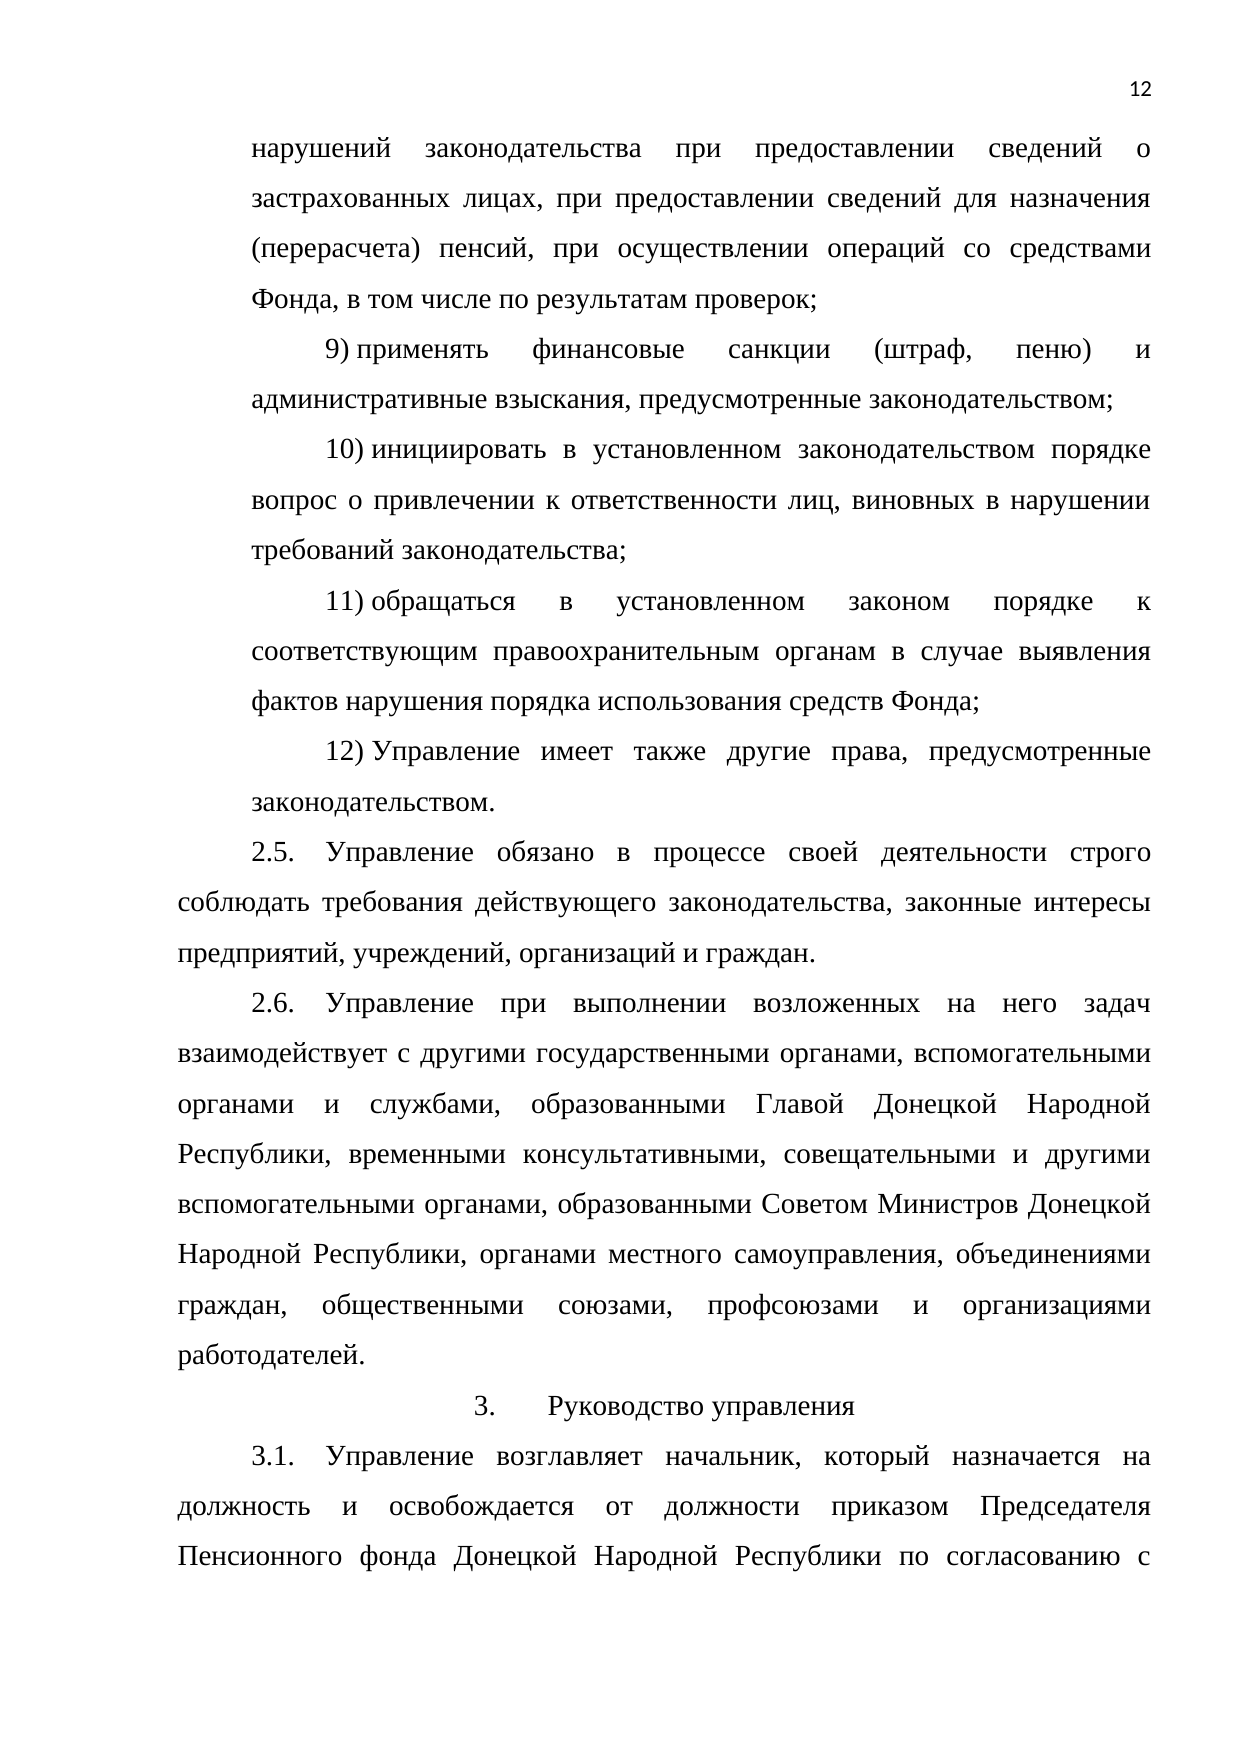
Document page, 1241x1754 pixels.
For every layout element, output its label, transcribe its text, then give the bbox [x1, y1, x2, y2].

text Управление обязано в процессе своей деятельности строго соблюдать требования действующего законодательства, законные интересы предприятий, учреждений, организаций и граждан. [177, 834, 1152, 968]
text Управление при выполнении возложенных на него задач взаимодействует с другими государственными органами, вспомогательными органами и службами, образованными Главой Донецкой Народной Республики, временными консультативными, совещательными и другими вспомогательными органами, образованными Советом Министров Донецкой Народной Республики, органами местного самоуправления, объединениями граждан, общественными союзами, профсоюзами и организациями работодателей. [177, 985, 1152, 1371]
text Управление имеет также другие права, предусмотренные законодательством. [251, 733, 1152, 817]
text применять финансовые санкции (штраф, пеню) и административные взыскания, предусмотренные законодательством; [251, 331, 1152, 415]
text Руководство управления [177, 1388, 1152, 1421]
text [177, 1438, 1152, 1572]
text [251, 130, 1152, 314]
text инициировать в установленном законодательством порядке вопрос о привлечении к ответственности лиц, виновных в нарушении требований законодательства; [251, 432, 1152, 566]
text обращаться в установленном законом порядке к соответствующим правоохранительным органам в случае выявления фактов нарушения порядка использования средств Фонда; [251, 583, 1152, 717]
